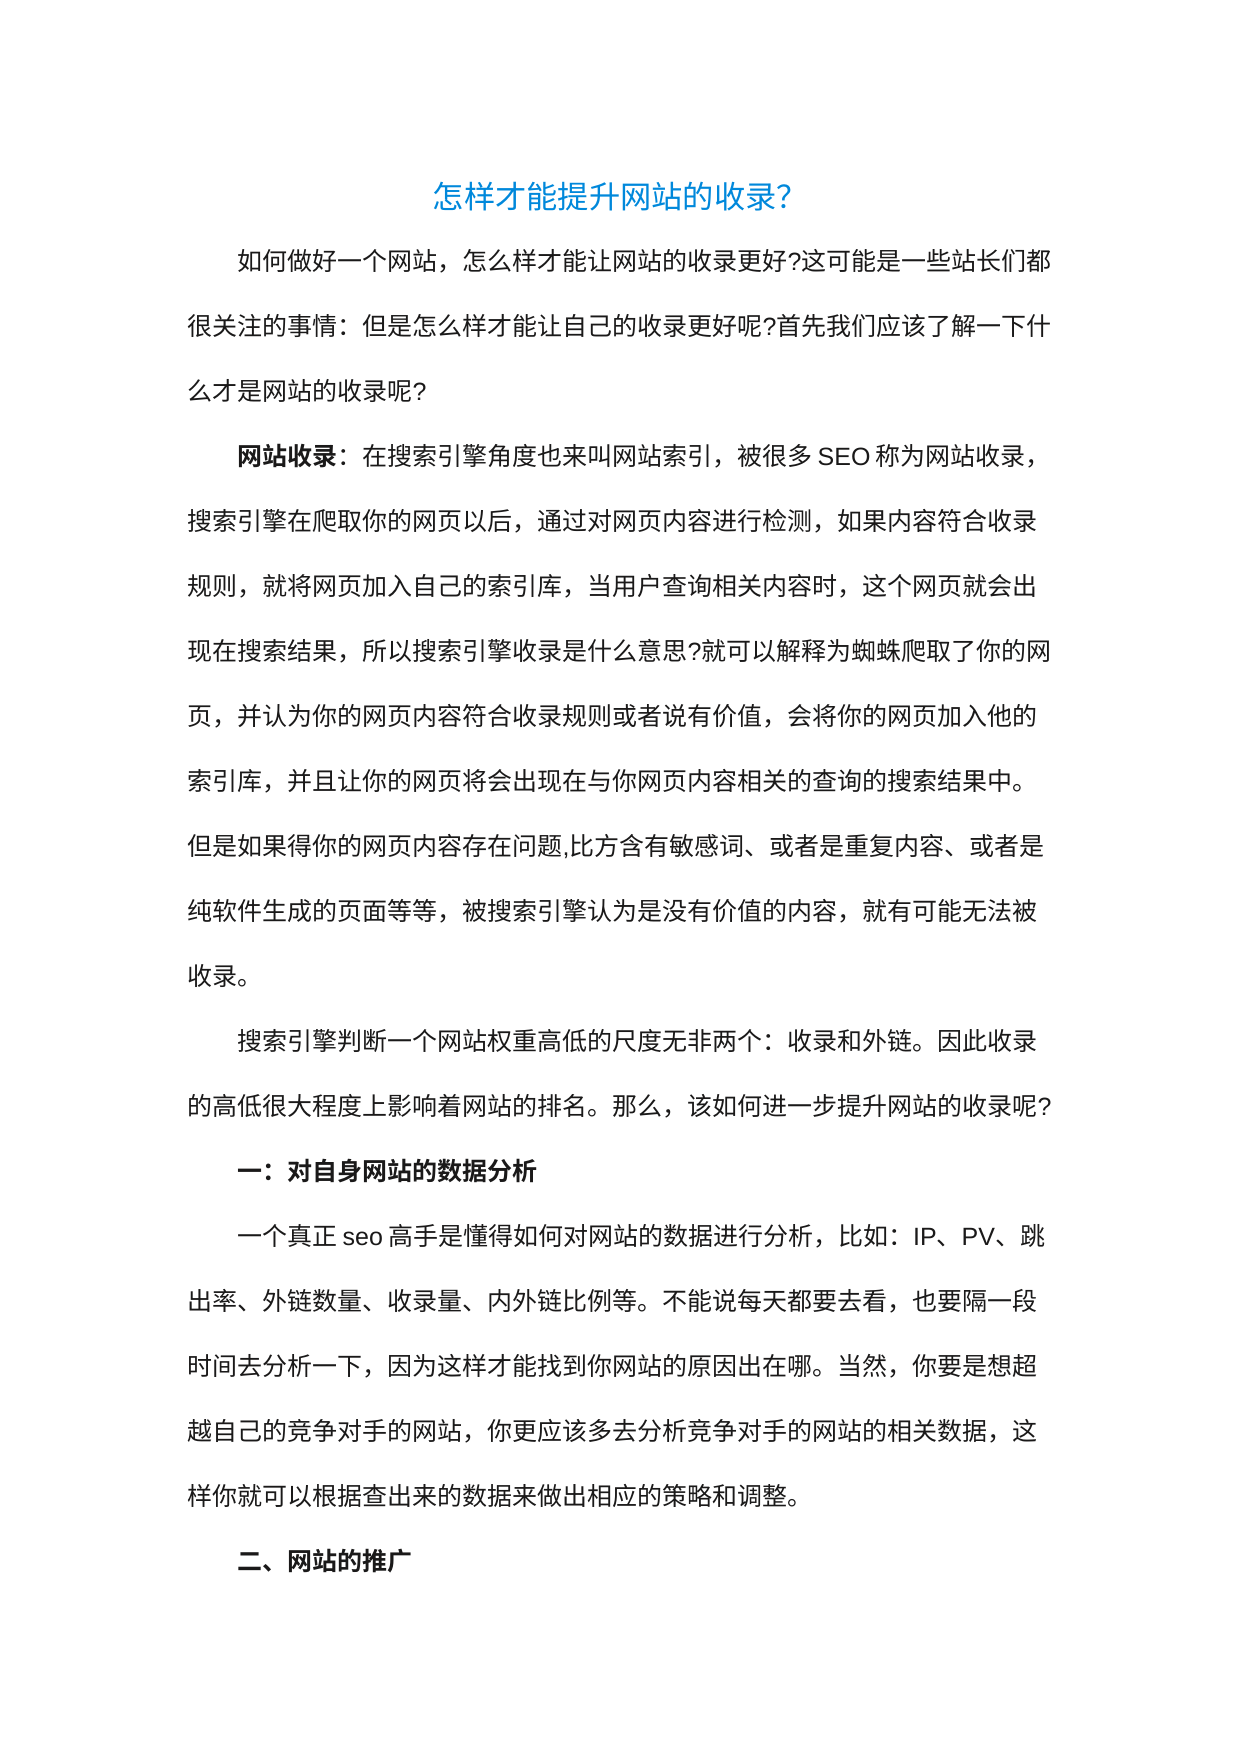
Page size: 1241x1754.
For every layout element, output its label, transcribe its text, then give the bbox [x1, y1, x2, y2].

text 一：对自身网站的数据分析 [187, 1137, 1053, 1202]
text 搜索引擎判断一个网站权重高低的尺度无非两个：收录和外链。因此收录的高低很大程度上影响着网站的排名。那么，该如何进一步提升网站的收录呢? [187, 1007, 1053, 1137]
text 网站收录：在搜索引擎角度也来叫网站索引，被很多SEO称为网站收录，搜索引擎在爬取你的网页以后，通过对网页内容进行检测，如果内容符合收录规则，就将网页加入自己的索引库，当用户查询相关内容时，这个网页就会出现在搜索结果，所以搜索引擎收录是什么意思?就可以解释为蜘蛛爬取了你的网页，并认为你的网页内容符合收录规则或者说有价值，会将你的网页加入他的索引库，并且让你的网页将会出现在与你网页内容相关的查询的搜索结果中。但是如果得你的网页内容存在问题,比方含有敏感词、或者是重复内容、或者是纯软件生成的页面等等，被搜索引擎认为是没有价值的内容，就有可能无法被收录。 [187, 422, 1053, 1007]
text 一个真正seo高手是懂得如何对网站的数据进行分析，比如：IP、PV、跳出率、外链数量、收录量、内外链比例等。不能说每天都要去看，也要隔一段时间去分析一下，因为这样才能找到你网站的原因出在哪。当然，你要是想超越自己的竞争对手的网站，你更应该多去分析竞争对手的网站的相关数据，这样你就可以根据查出来的数据来做出相应的策略和调整。 [187, 1202, 1053, 1527]
text 二、网站的推广 [187, 1527, 1053, 1592]
text 如何做好一个网站，怎么样才能让网站的收录更好?这可能是一些站长们都很关注的事情：但是怎么样才能让自己的收录更好呢?首先我们应该了解一下什么才是网站的收录呢? [187, 227, 1053, 422]
text 怎样才能提升网站的收录？ [187, 162, 1053, 227]
